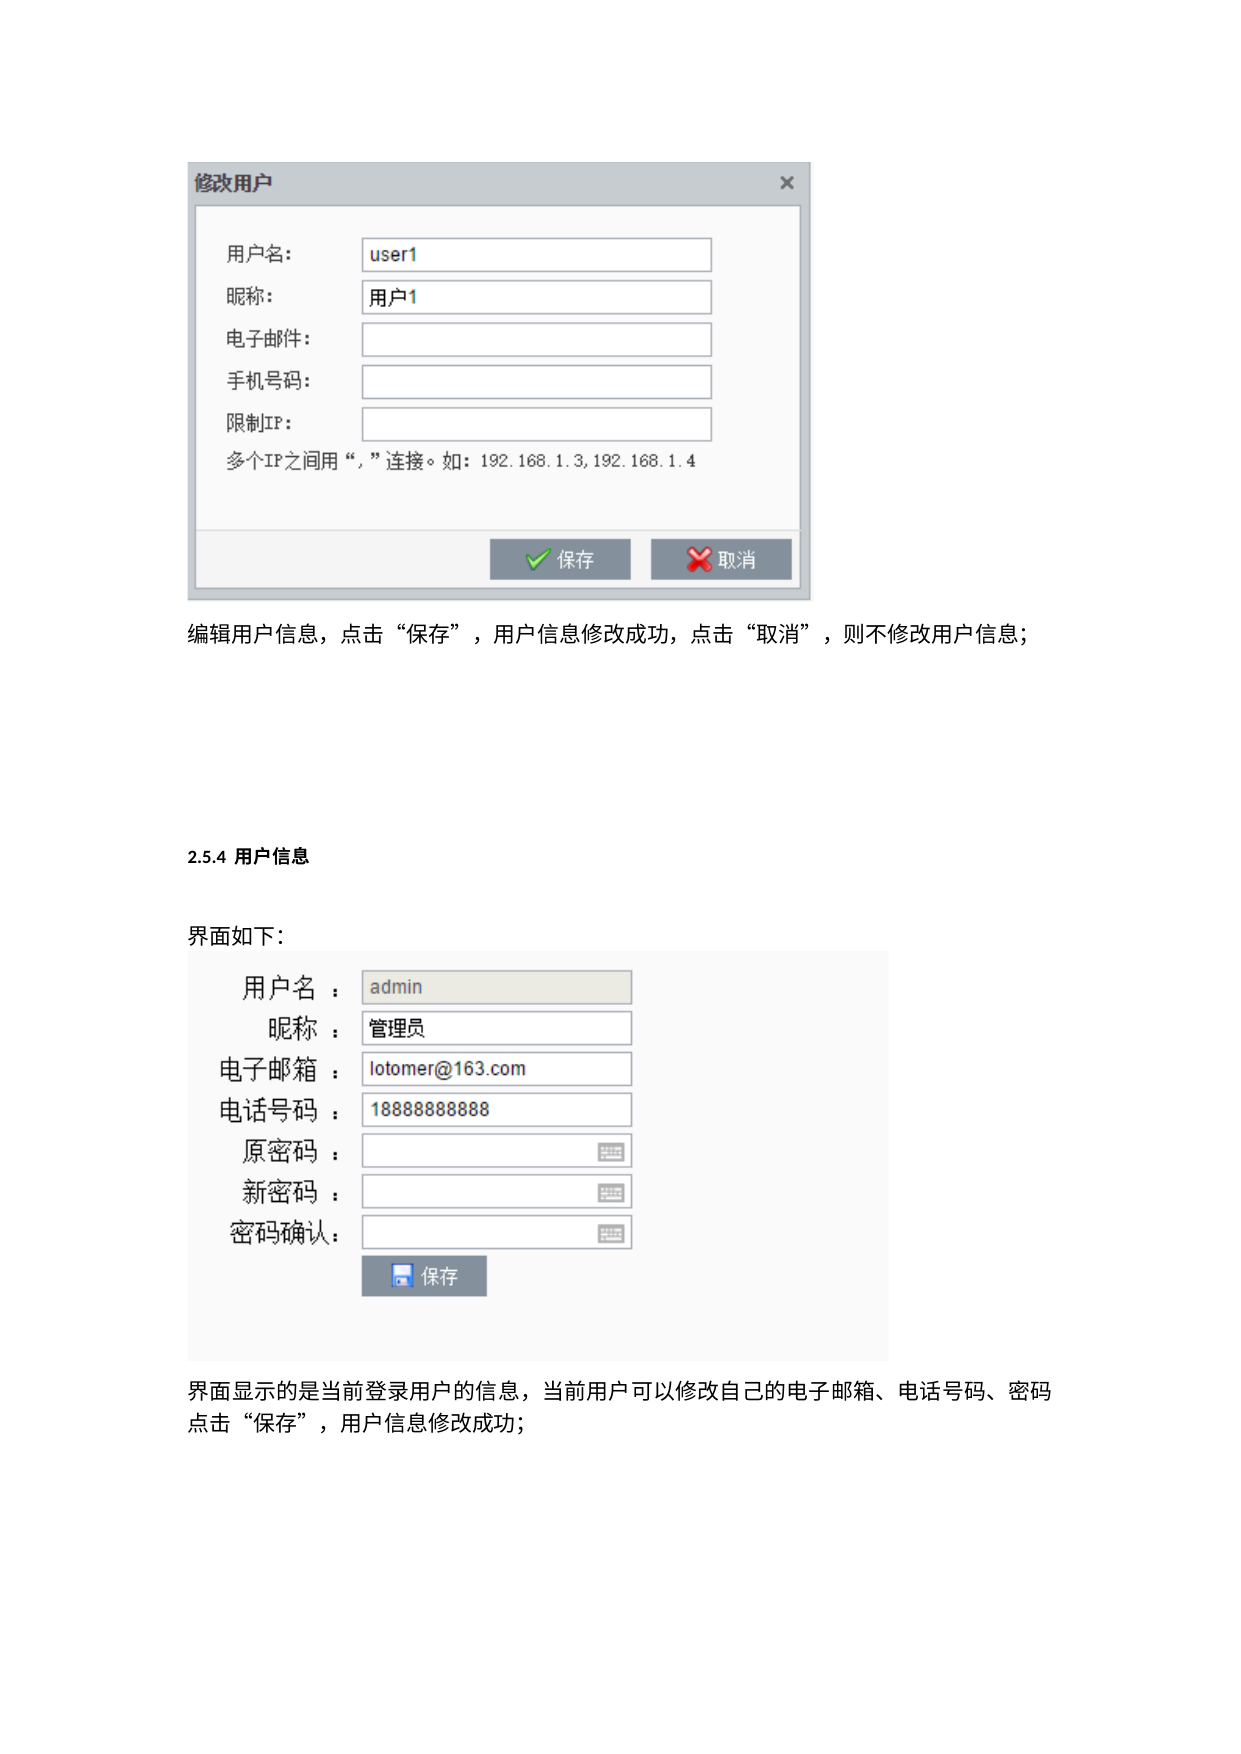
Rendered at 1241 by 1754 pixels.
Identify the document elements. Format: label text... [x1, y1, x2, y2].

text 界面显示的是当前登录用户的信息，当前用户可以修改自己的电子邮箱、电话号码、密码，点击“保存”，用户信息修改成功； [187, 1373, 1053, 1438]
subtitle 2.5.4 用户信息 [187, 839, 1053, 872]
picture [187, 951, 889, 1361]
text 界面如下： [187, 918, 1053, 951]
text 编辑用户信息，点击“保存”，用户信息修改成功，点击“取消”，则不修改用户信息； [187, 617, 1053, 649]
picture [187, 162, 814, 602]
